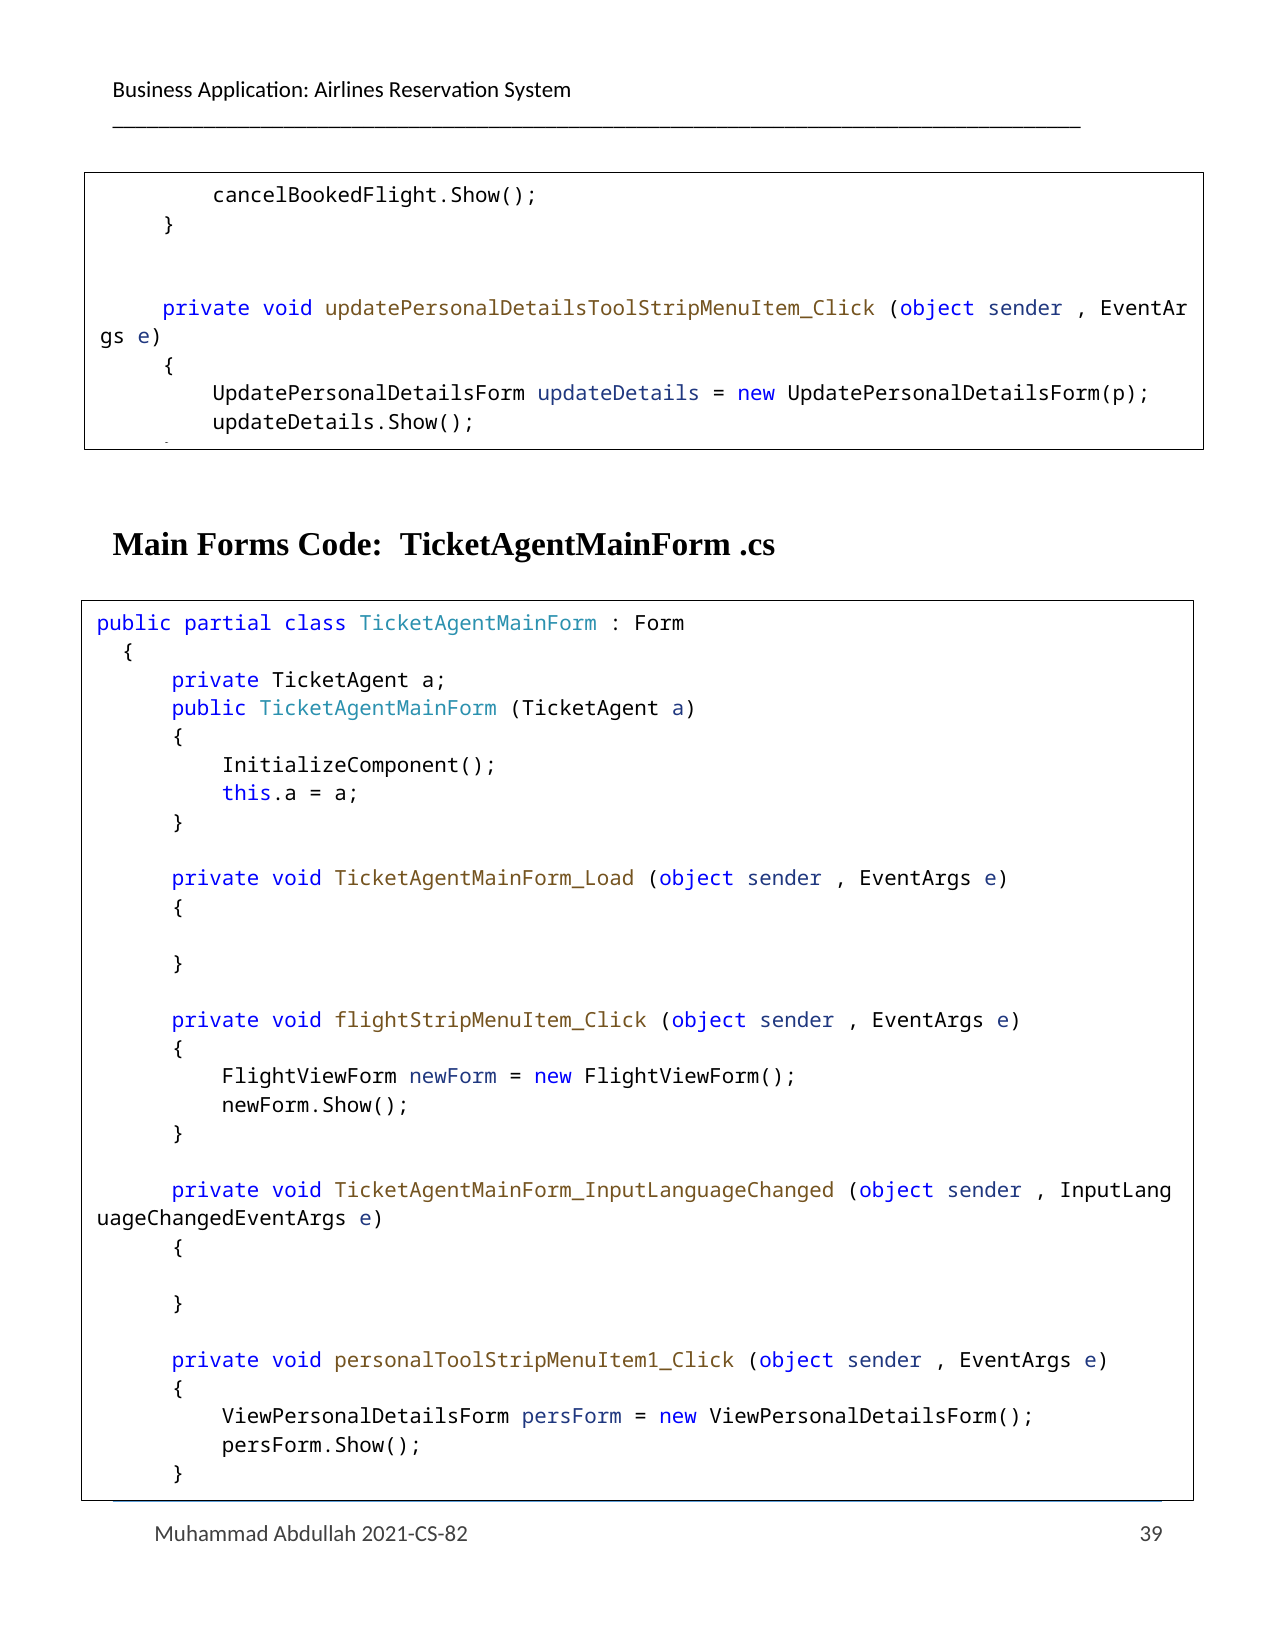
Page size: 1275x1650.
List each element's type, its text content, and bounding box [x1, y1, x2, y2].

text Main Forms Code: TicketAgentMainForm .cs [383, 524, 1162, 562]
